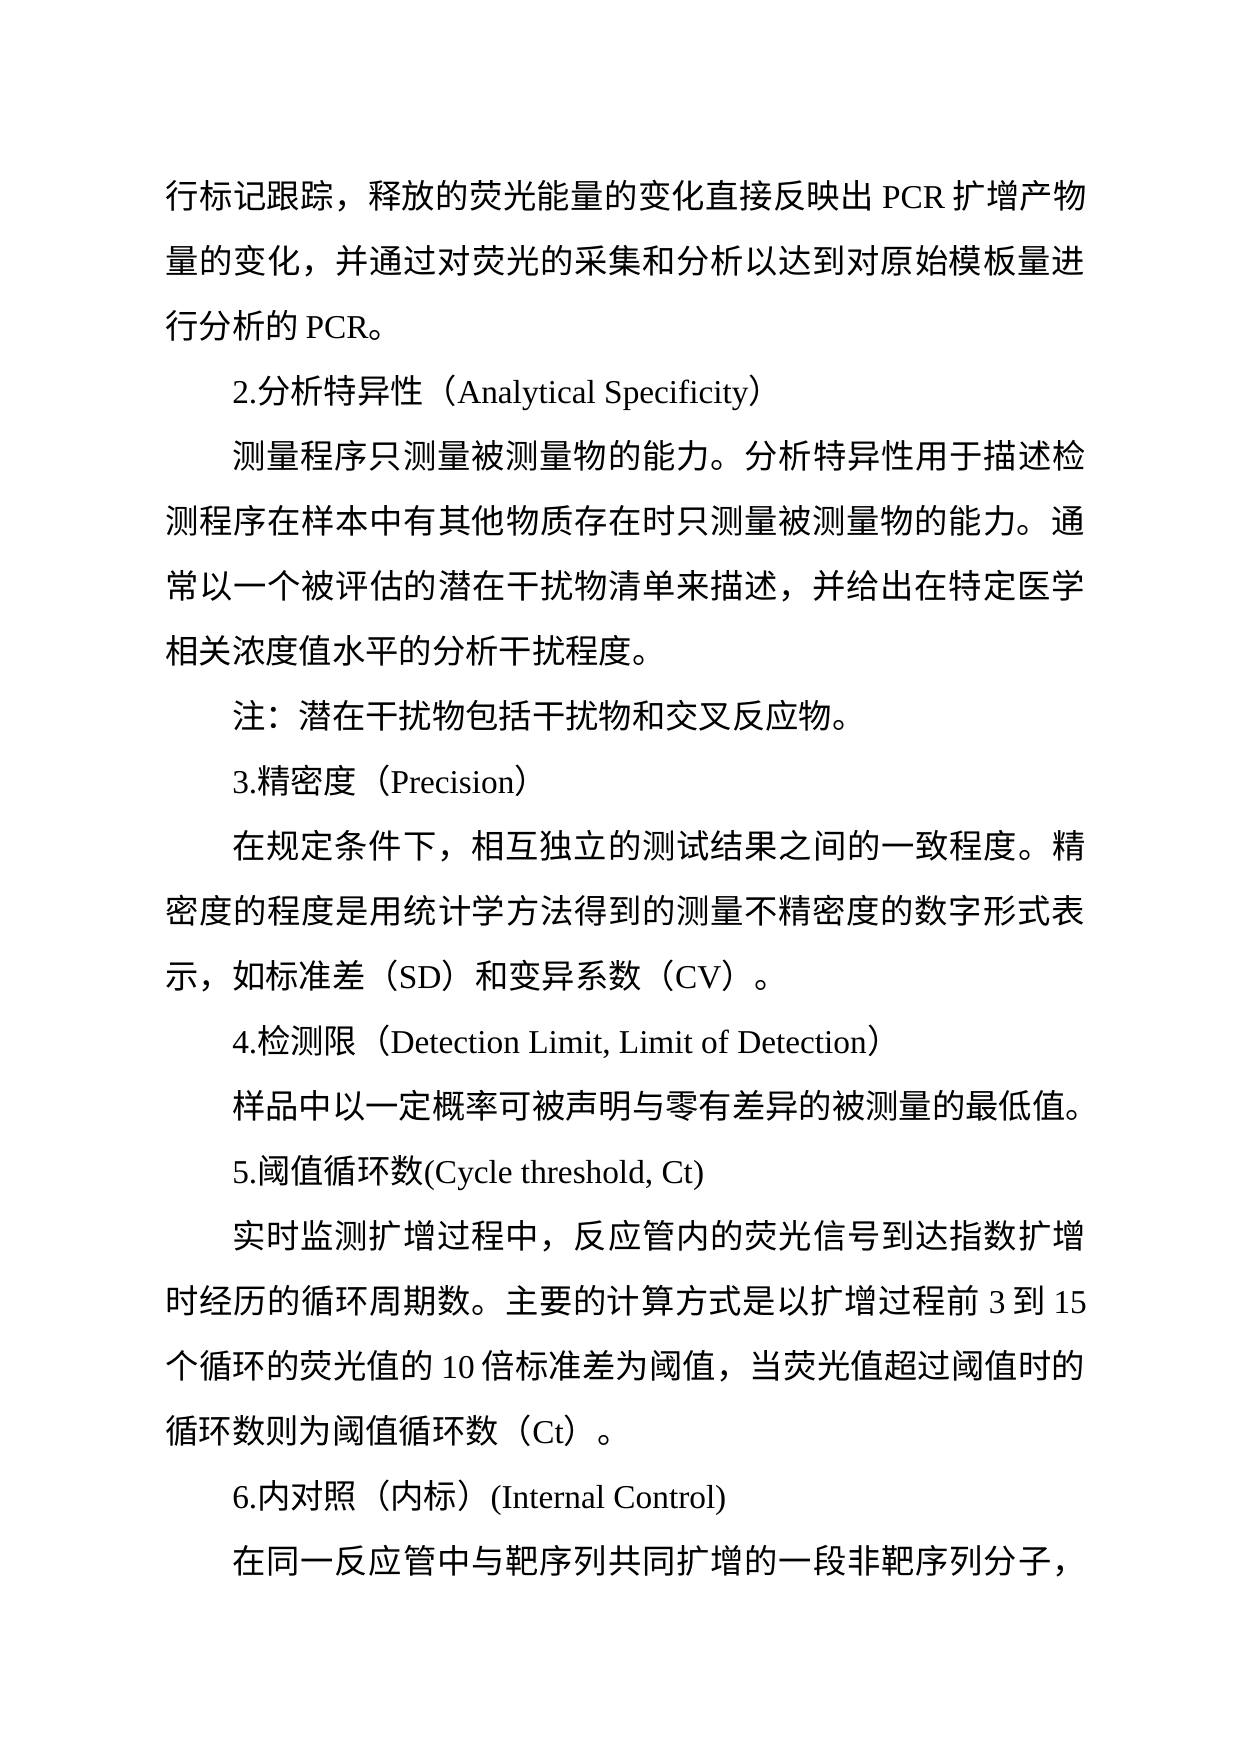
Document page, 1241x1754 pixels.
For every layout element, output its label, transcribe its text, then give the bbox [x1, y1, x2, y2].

text 测量程序只测量被测量物的能力。分析特异性用于描述检测程序在样本中有其他物质存在时只测量被测量物的能力。通常以一个被评估的潜在干扰物清单来描述，并给出在特定医学相关浓度值水平的分析干扰程度。 [165, 422, 1087, 682]
text 实时监测扩增过程中，反应管内的荧光信号到达指数扩增时经历的循环周期数。主要的计算方式是以扩增过程前3到15个循环的荧光值的10倍标准差为阈值，当荧光值超过阈值时的循环数则为阈值循环数（Ct）。 [165, 1202, 1087, 1462]
text 2.分析特异性（Analytical Specificity） [165, 357, 1087, 422]
text 样品中以一定概率可被声明与零有差异的被测量的最低值。 [165, 1072, 1087, 1137]
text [165, 1527, 1087, 1592]
text 3.精密度（Precision） [165, 747, 1087, 812]
text 6.内对照（内标）(Internal Control) [165, 1462, 1087, 1527]
text 在规定条件下，相互独立的测试结果之间的一致程度。精密度的程度是用统计学方法得到的测量不精密度的数字形式表示，如标准差（SD）和变异系数（CV）。 [165, 812, 1087, 1007]
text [165, 162, 1087, 357]
text 4.检测限（Detection Limit, Limit of Detection） [165, 1007, 1087, 1072]
text 5.阈值循环数(Cycle threshold, Ct) [165, 1137, 1087, 1202]
text 注：潜在干扰物包括干扰物和交叉反应物。 [165, 682, 1087, 747]
